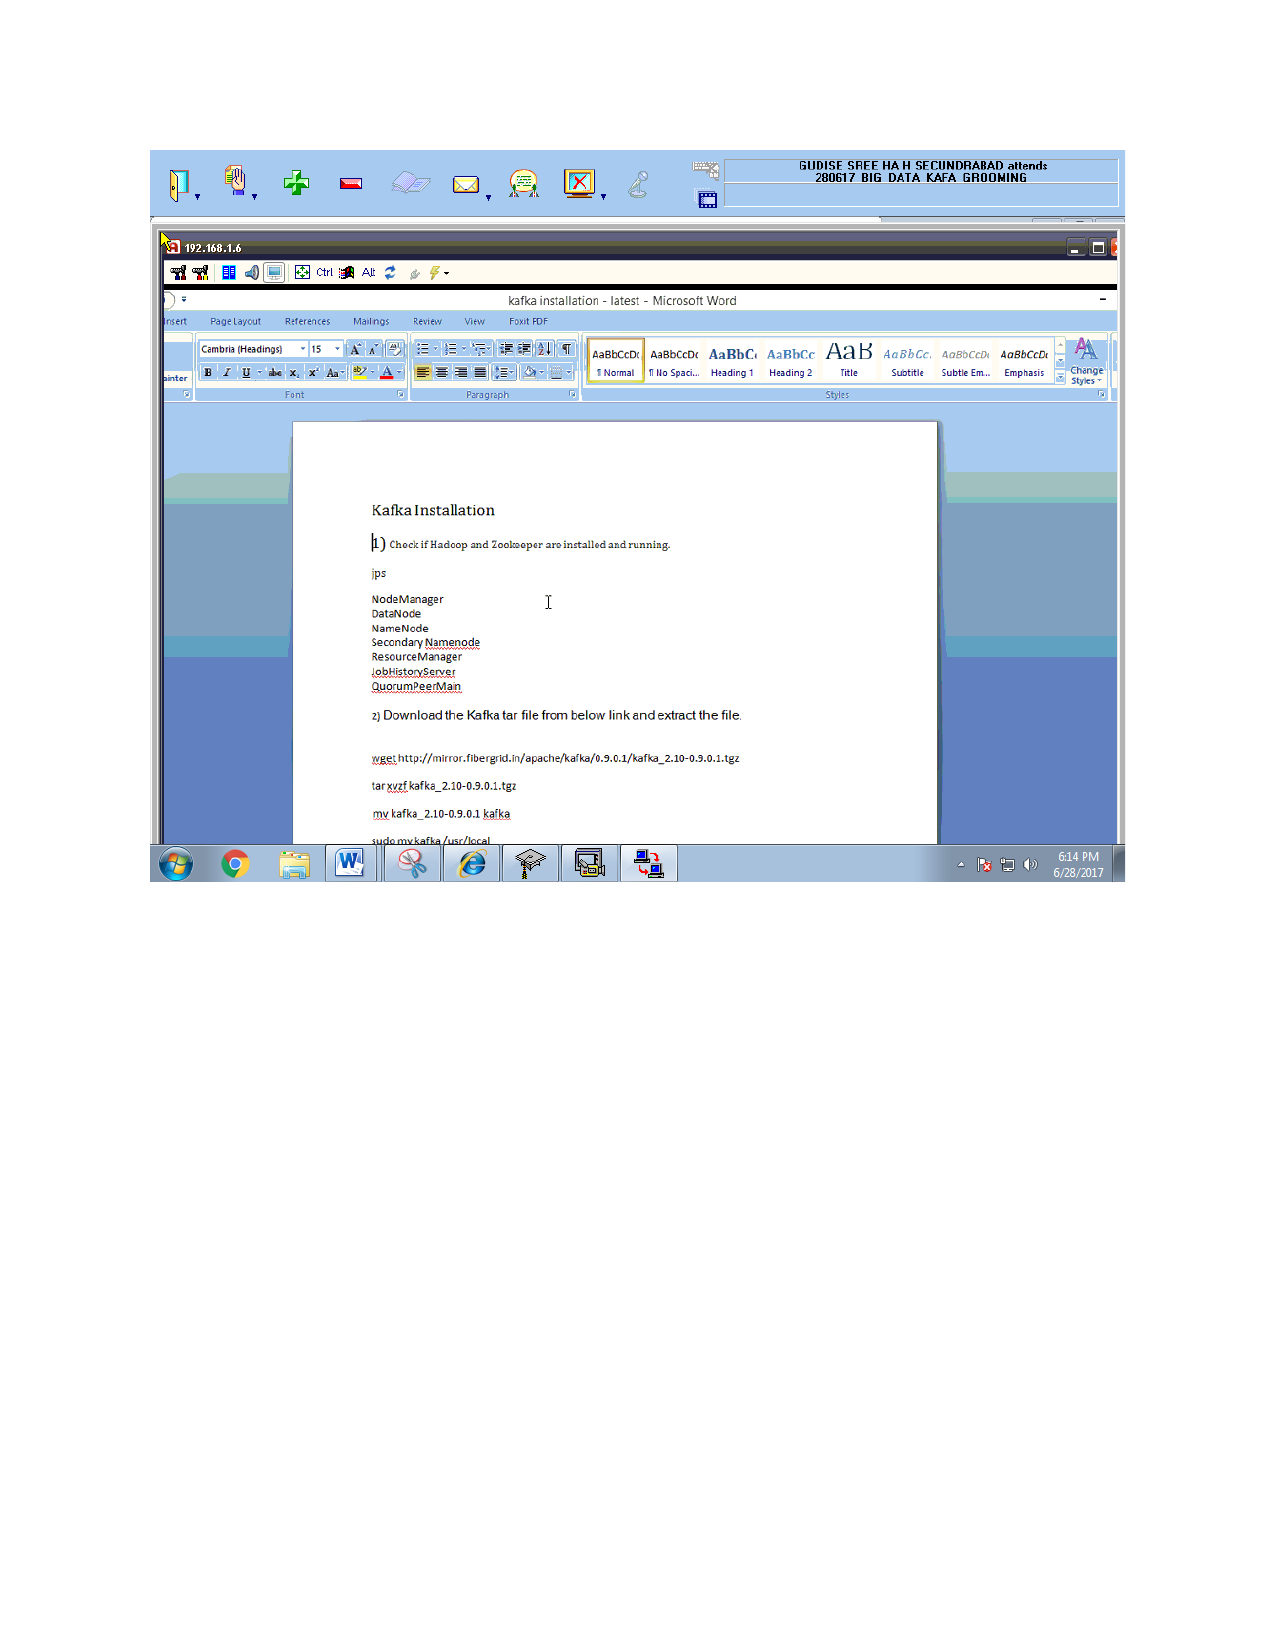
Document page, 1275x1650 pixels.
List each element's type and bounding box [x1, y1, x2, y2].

picture [150, 150, 1125, 882]
